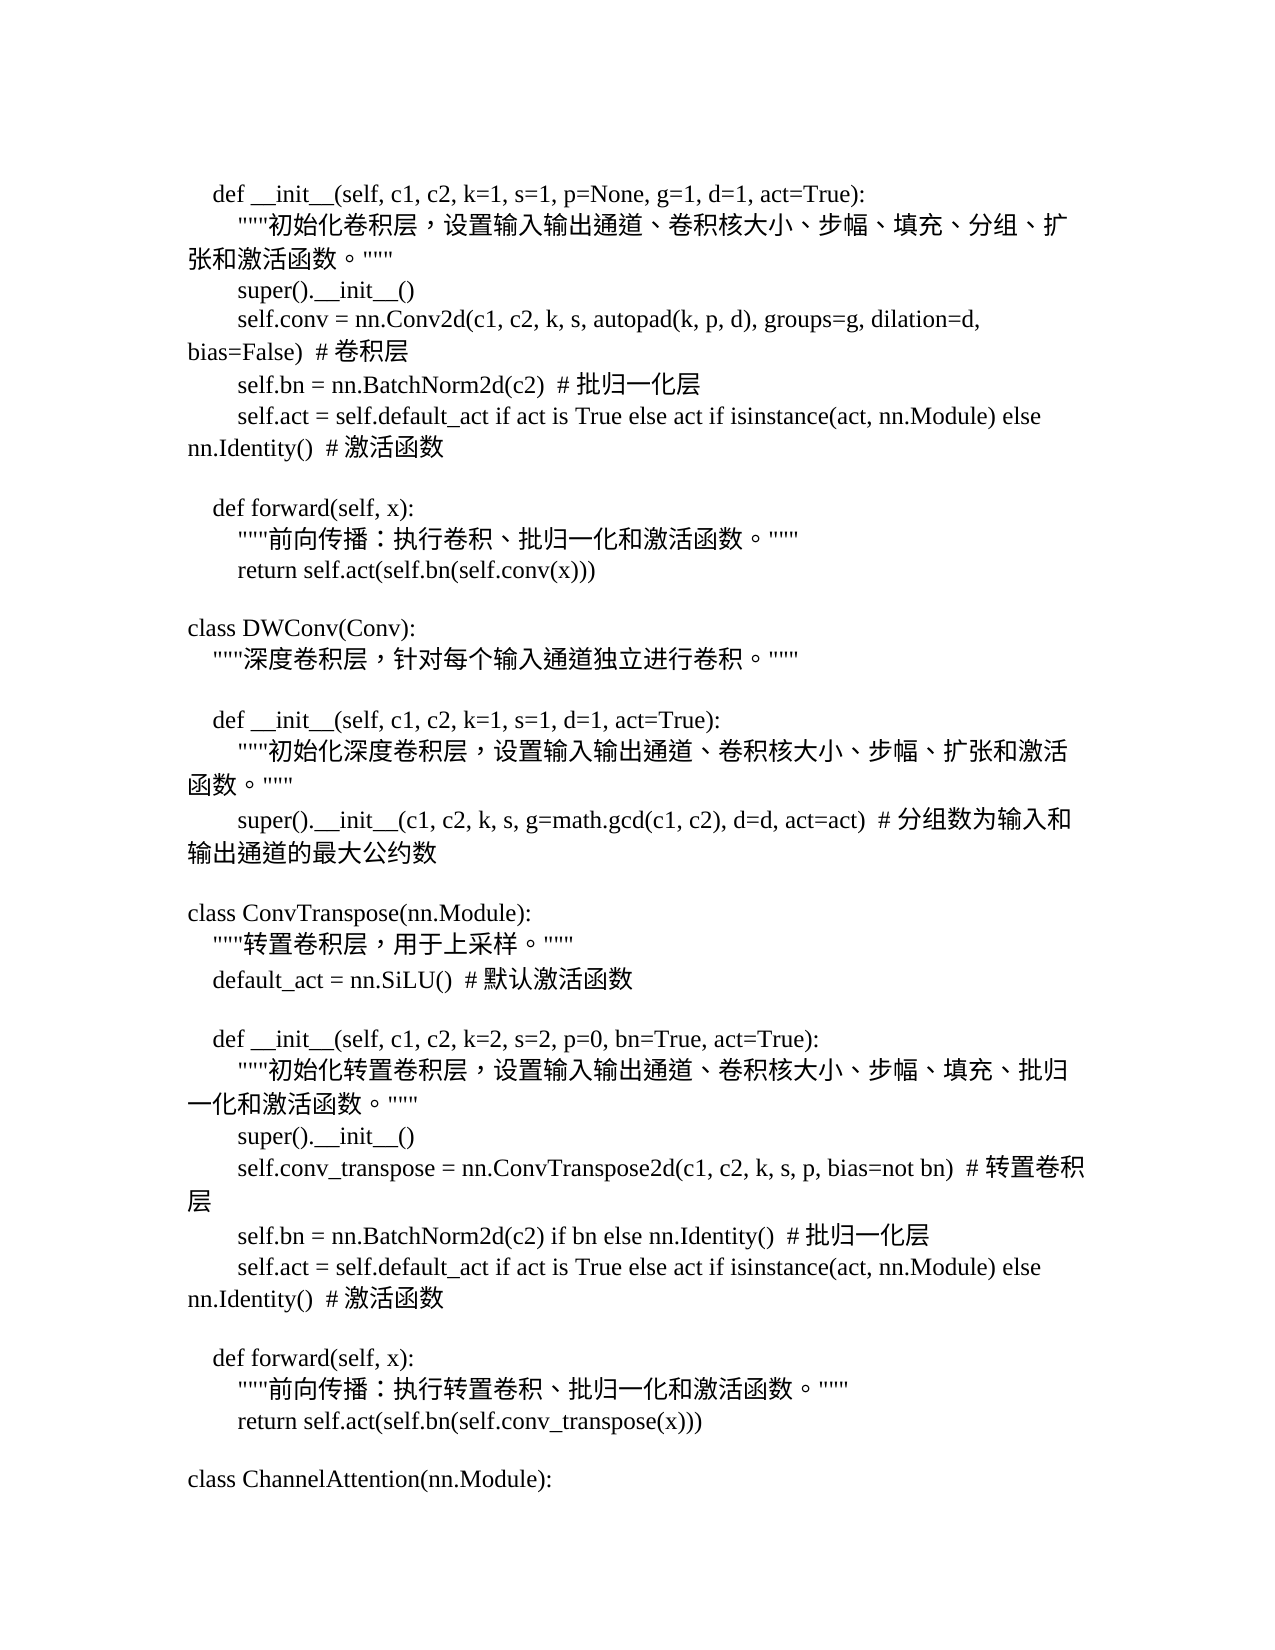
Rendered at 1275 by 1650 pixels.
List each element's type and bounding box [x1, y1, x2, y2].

text [187, 150, 1087, 1492]
